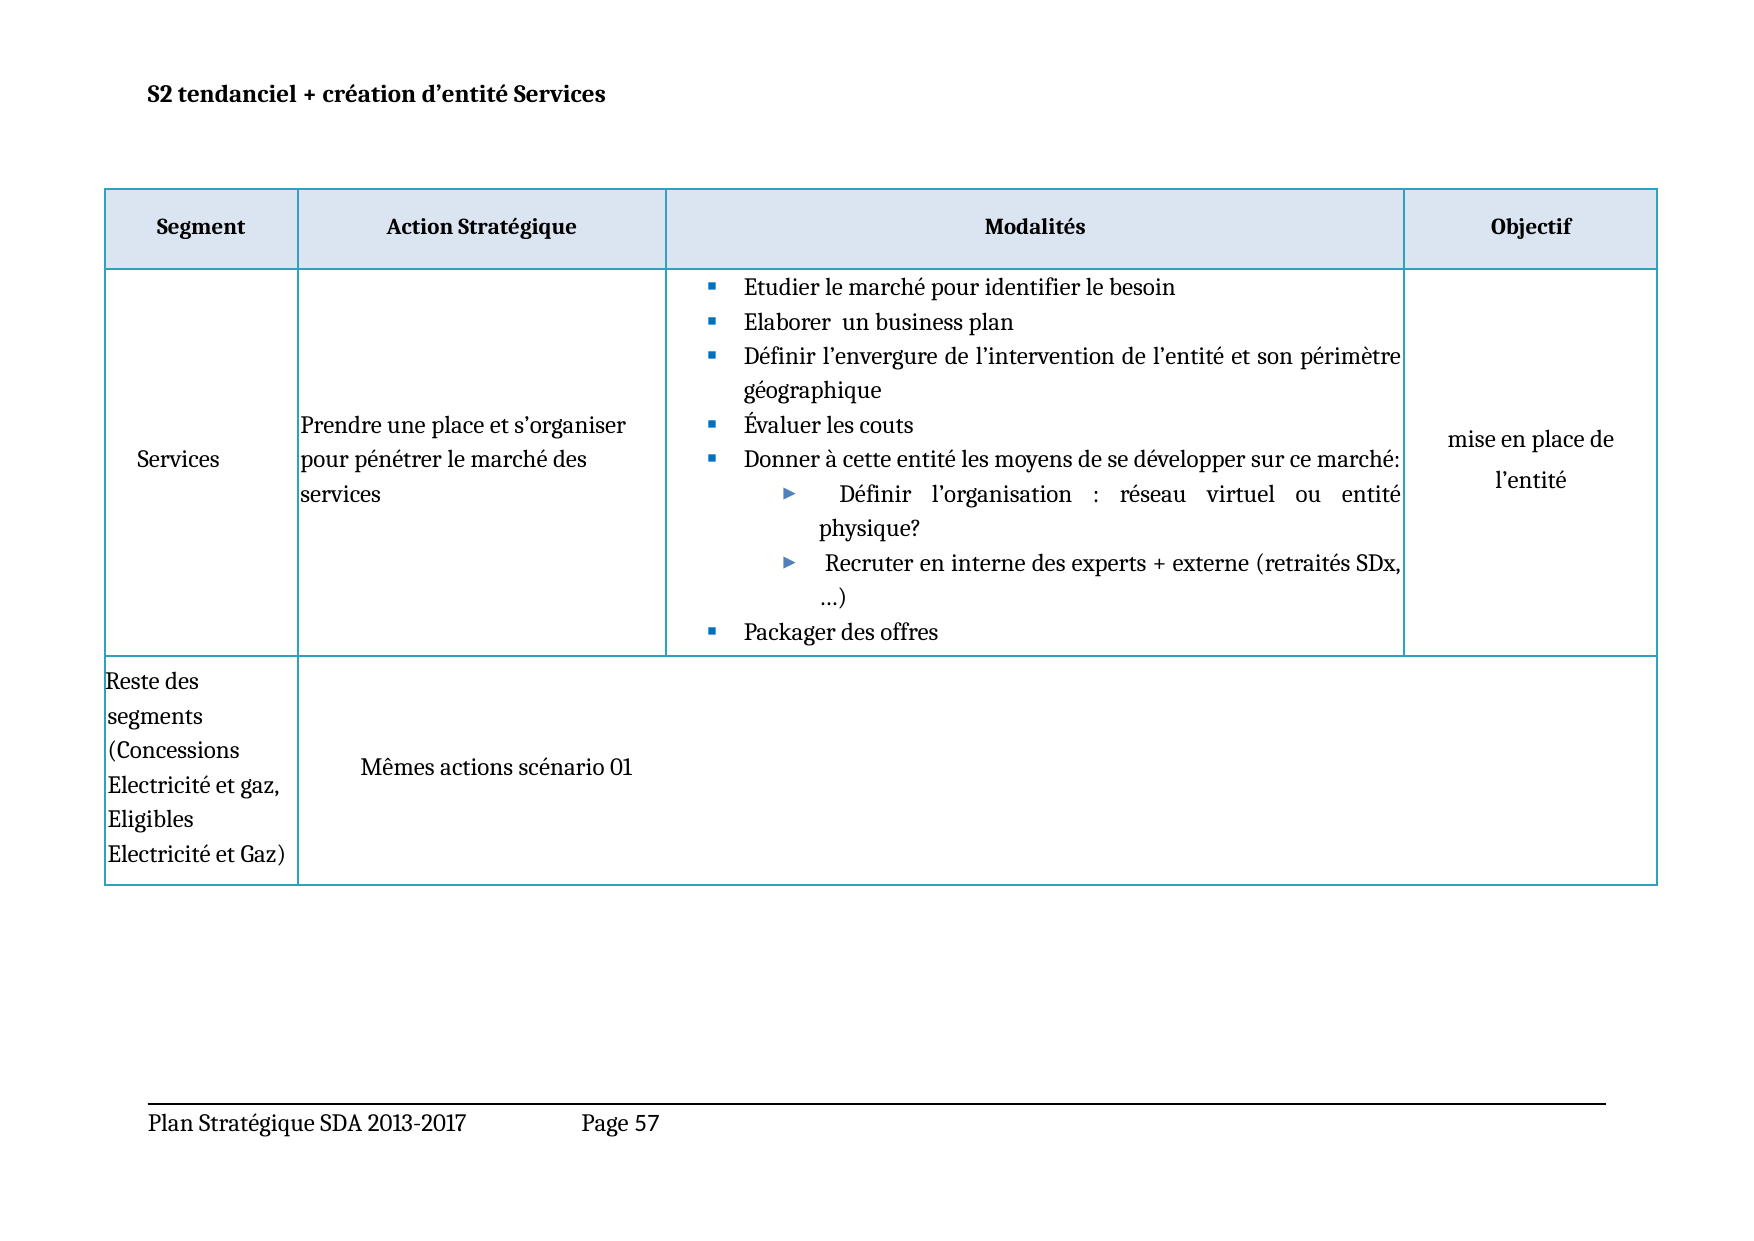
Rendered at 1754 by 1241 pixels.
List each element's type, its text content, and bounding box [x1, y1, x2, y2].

table_header Objectif [1405, 190, 1656, 268]
table_cell mise en place de l’entité [1405, 270, 1656, 655]
text S2 tendanciel + création d’entité Services [148, 80, 1606, 109]
table_header Action Stratégique [299, 190, 665, 268]
table_cell Services [106, 270, 297, 655]
table_cell Prendre une place et s’organiser pour pénétrer le marché des services [299, 270, 665, 655]
table_header Modalités [667, 190, 1403, 268]
table_cell Mêmes actions scénario 01 [299, 657, 1656, 884]
table_cell Reste des segments (Concessions Electricité et gaz, Eligibles Electricité et Gaz) [106, 657, 297, 884]
table_cell Etudier le marché pour identifier le besoin Elaborer un business plan Définir l’envergure de l’intervention de l’entité et son périmètre géographique Évaluer les couts Donner à cette entité les moyens de se développer sur ce marché: Définir l’organisation : réseau virtuel ou entité physique? Recruter en interne des experts + externe (retraités SDx,…) Packager des offres [667, 270, 1403, 655]
table_header Segment [106, 190, 297, 268]
